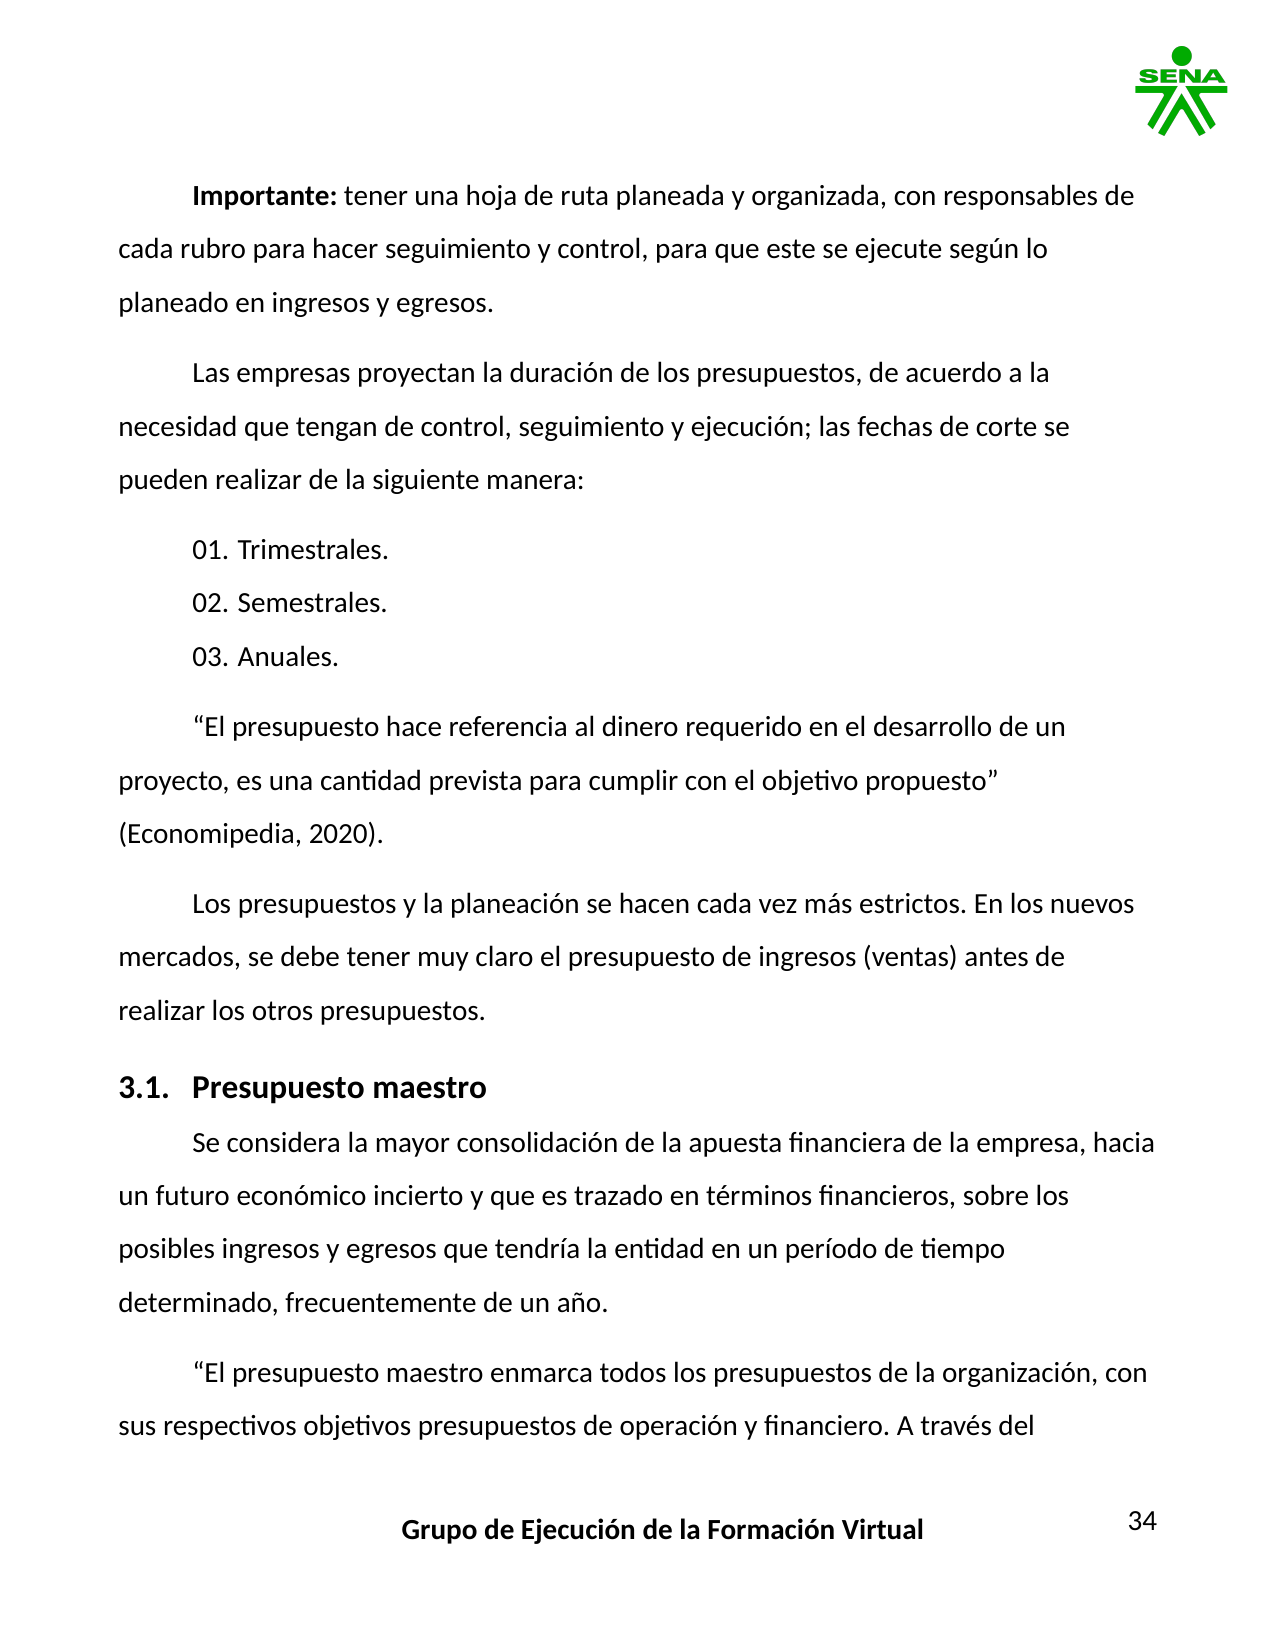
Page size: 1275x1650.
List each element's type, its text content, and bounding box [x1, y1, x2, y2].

subtitle Presupuesto maestro [118, 1066, 1157, 1107]
text Las empresas proyectan la duración de los presupuestos, de acuerdo a la necesidad que tengan de control, seguimiento y ejecución; las fechas de corte se pueden realizar de la siguiente manera: [118, 354, 1157, 497]
text Se considera la mayor consolidación de la apuesta financiera de la empresa, hacia un futuro económico incierto y que es trazado en términos financieros, sobre los posibles ingresos y egresos que tendría la entidad en un período de tiempo determinado, frecuentemente de un año. [118, 1124, 1157, 1319]
list Semestrales. [192, 584, 1157, 620]
text “El presupuesto hace referencia al dinero requerido en el desarrollo de un proyecto, es una cantidad prevista para cumplir con el objetivo propuesto” (Economipedia, 2020). [118, 708, 1157, 851]
list Anuales. [192, 638, 1157, 674]
list Trimestrales. [192, 531, 1157, 567]
text Los presupuestos y la planeación se hacen cada vez más estrictos. En los nuevos mercados, se debe tener muy claro el presupuesto de ingresos (ventas) antes de realizar los otros presupuestos. [118, 885, 1157, 1028]
text Importante: tener una hoja de ruta planeada y organizada, con responsables de cada rubro para hacer seguimiento y control, para que este se ejecute según lo planeado en ingresos y egresos. [118, 177, 1157, 320]
picture [1135, 46, 1228, 136]
